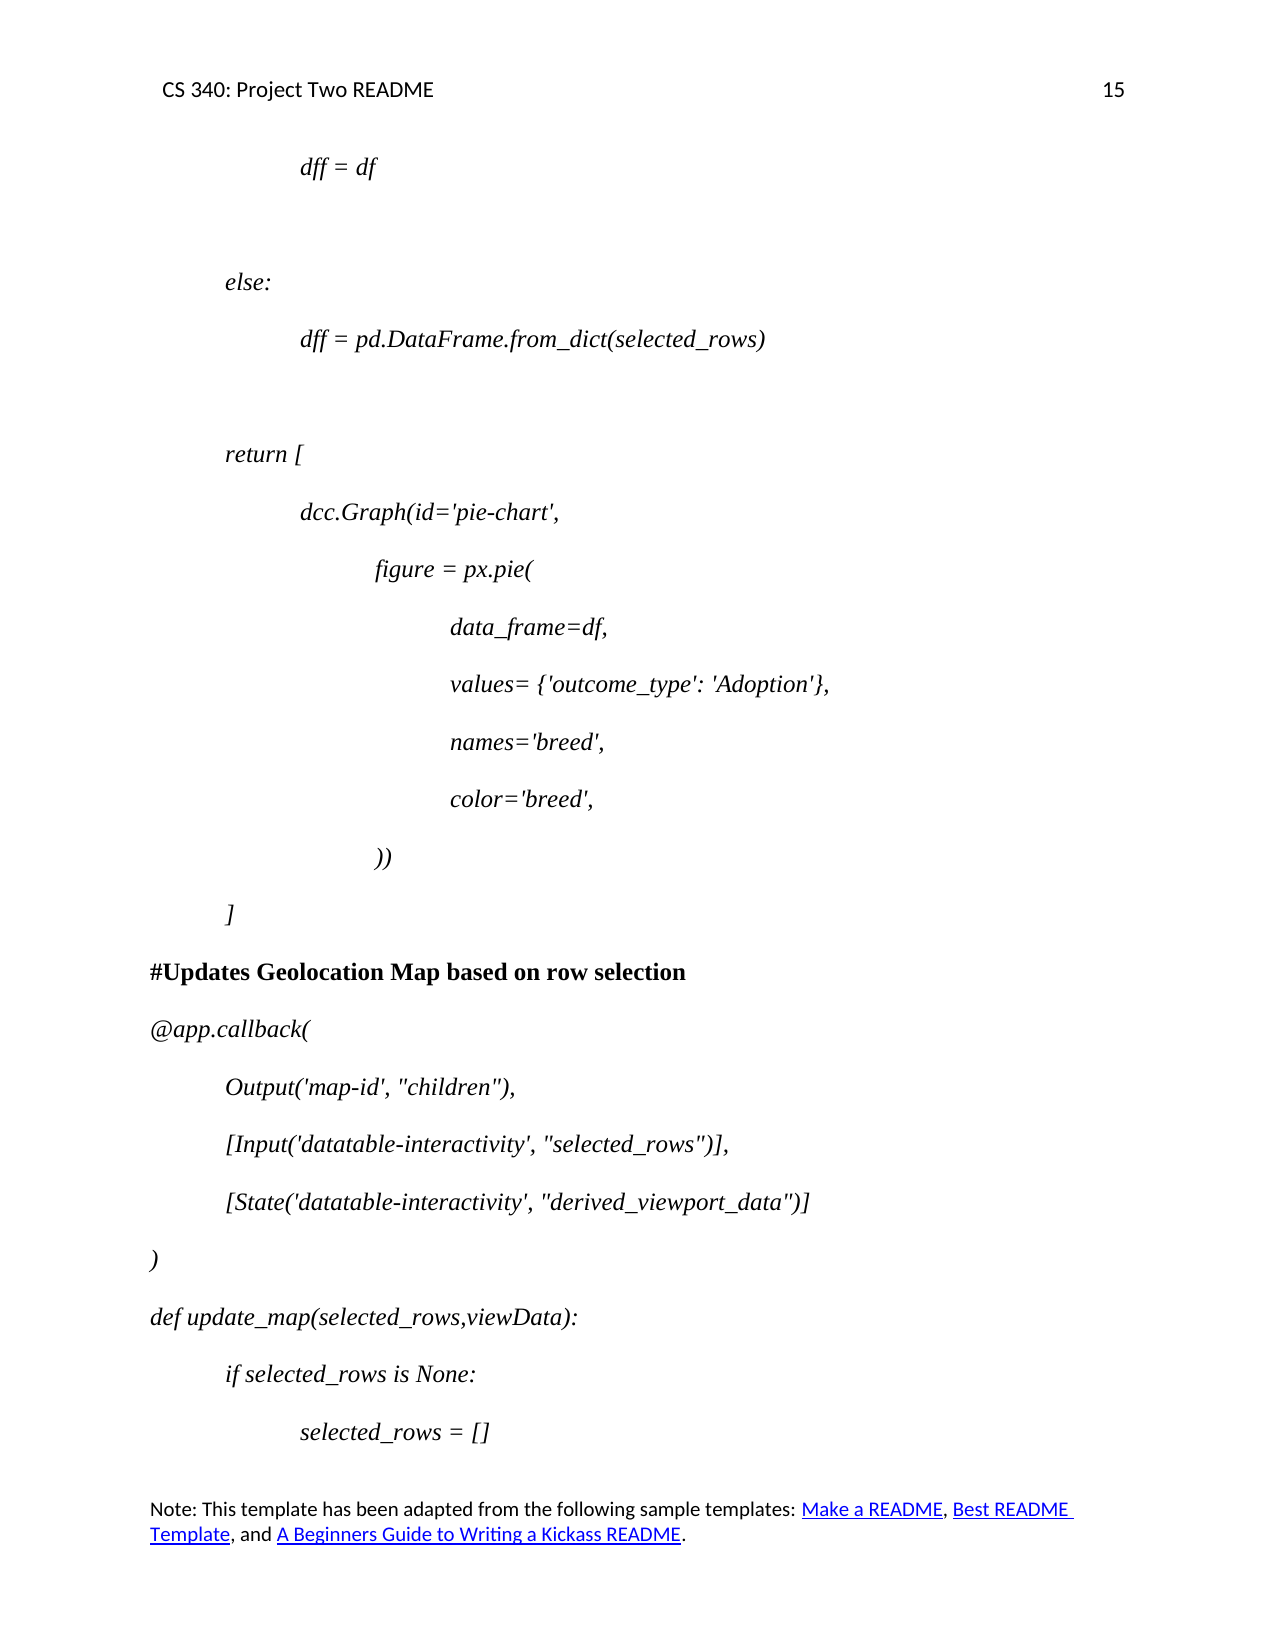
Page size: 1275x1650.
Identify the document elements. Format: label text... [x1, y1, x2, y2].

text def update_map(selected_rows,viewData): [150, 1302, 1125, 1331]
text [Input('datatable-interactivity', "selected_rows")], [150, 1129, 1125, 1158]
text values= {'outcome_type': 'Adoption'}, [150, 669, 1125, 698]
text #Updates Geolocation Map based on row selection [150, 957, 1125, 986]
text if selected_rows is None: [150, 1359, 1125, 1388]
text else: [150, 267, 1125, 296]
text )) [150, 842, 1125, 871]
text figure = px.pie( [150, 554, 1125, 583]
text [State('datatable-interactivity', "derived_viewport_data")] [150, 1187, 1125, 1216]
text ] [150, 899, 1125, 928]
text return [ [150, 439, 1125, 468]
text ) [150, 1244, 1125, 1273]
text Output('map-id', "children"), [150, 1072, 1125, 1101]
text color='breed', [150, 784, 1125, 813]
text dff = pd.DataFrame.from_dict(selected_rows) [150, 324, 1125, 353]
text selected_rows = [] [150, 1417, 1125, 1446]
text data_frame=df, [150, 612, 1125, 641]
text dff = df [150, 152, 1125, 181]
text dcc.Graph(id='pie-chart', [150, 497, 1125, 526]
text names='breed', [150, 727, 1125, 756]
text @app.callback( [150, 1014, 1125, 1043]
